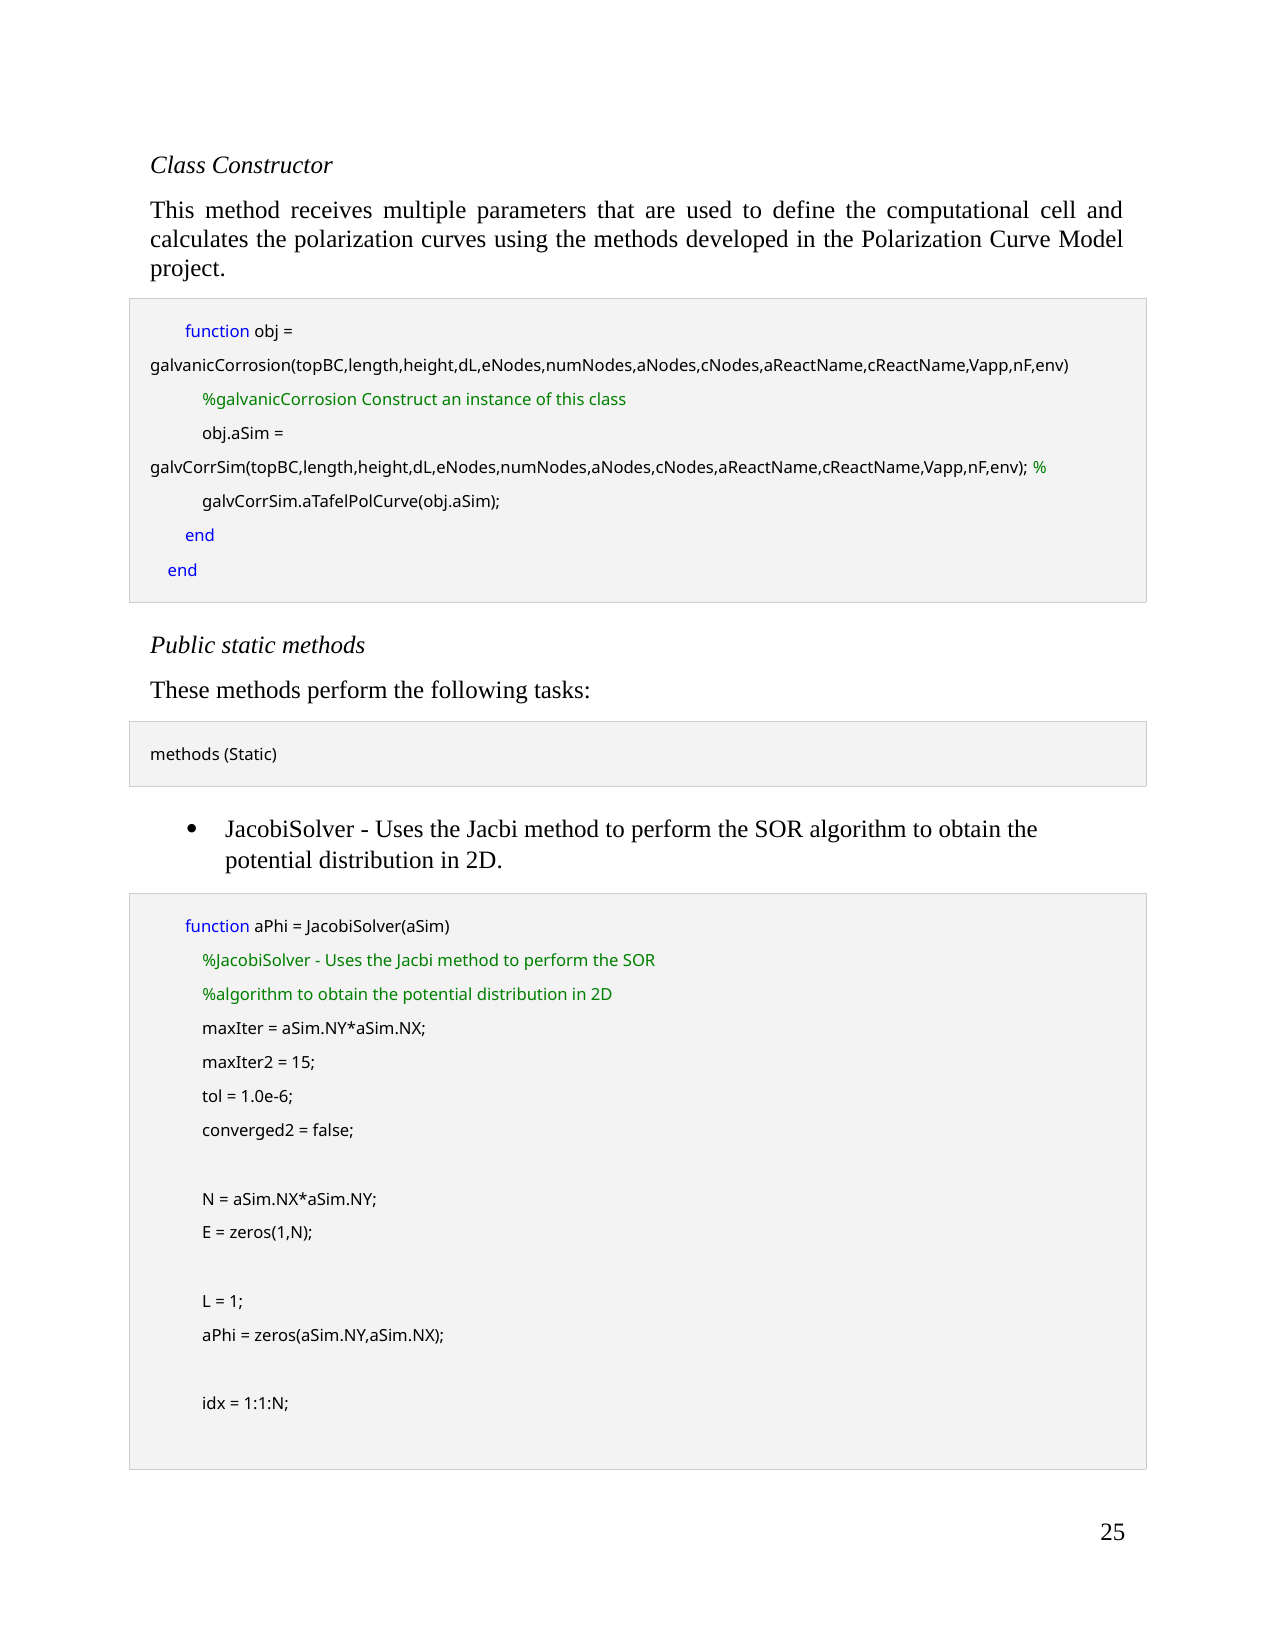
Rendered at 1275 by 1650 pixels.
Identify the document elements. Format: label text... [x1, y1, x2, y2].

text This method receives multiple parameters that are used to define the computational cell and calculates the polarization curves using the methods developed in the Polarization Curve Model project. [150, 195, 1125, 282]
text These methods perform the following tasks: [150, 676, 1125, 704]
text methods (Static) [130, 722, 1146, 786]
list JacobiSolver - Uses the Jacbi method to perform the SOR algorithm to obtain the potential distribution in 2D. [187, 814, 1125, 874]
subtitle Class Constructor [150, 150, 1125, 179]
subtitle Public static methods [150, 630, 1125, 659]
text function obj = galvanicCorrosion(topBC,length,height,dL,eNodes,numNodes,aNodes,cNodes,aReactName,cReactName,Vapp,nF,env) %galvanicCorrosion Construct an instance of this class obj.aSim = galvCorrSim(topBC,length,height,dL,eNodes,numNodes,aNodes,cNodes,aReactName,cReactName,Vapp,nF,env); % galvCorrSim.aTafelPolCurve(obj.aSim); end end [130, 299, 1146, 602]
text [130, 894, 1146, 1469]
